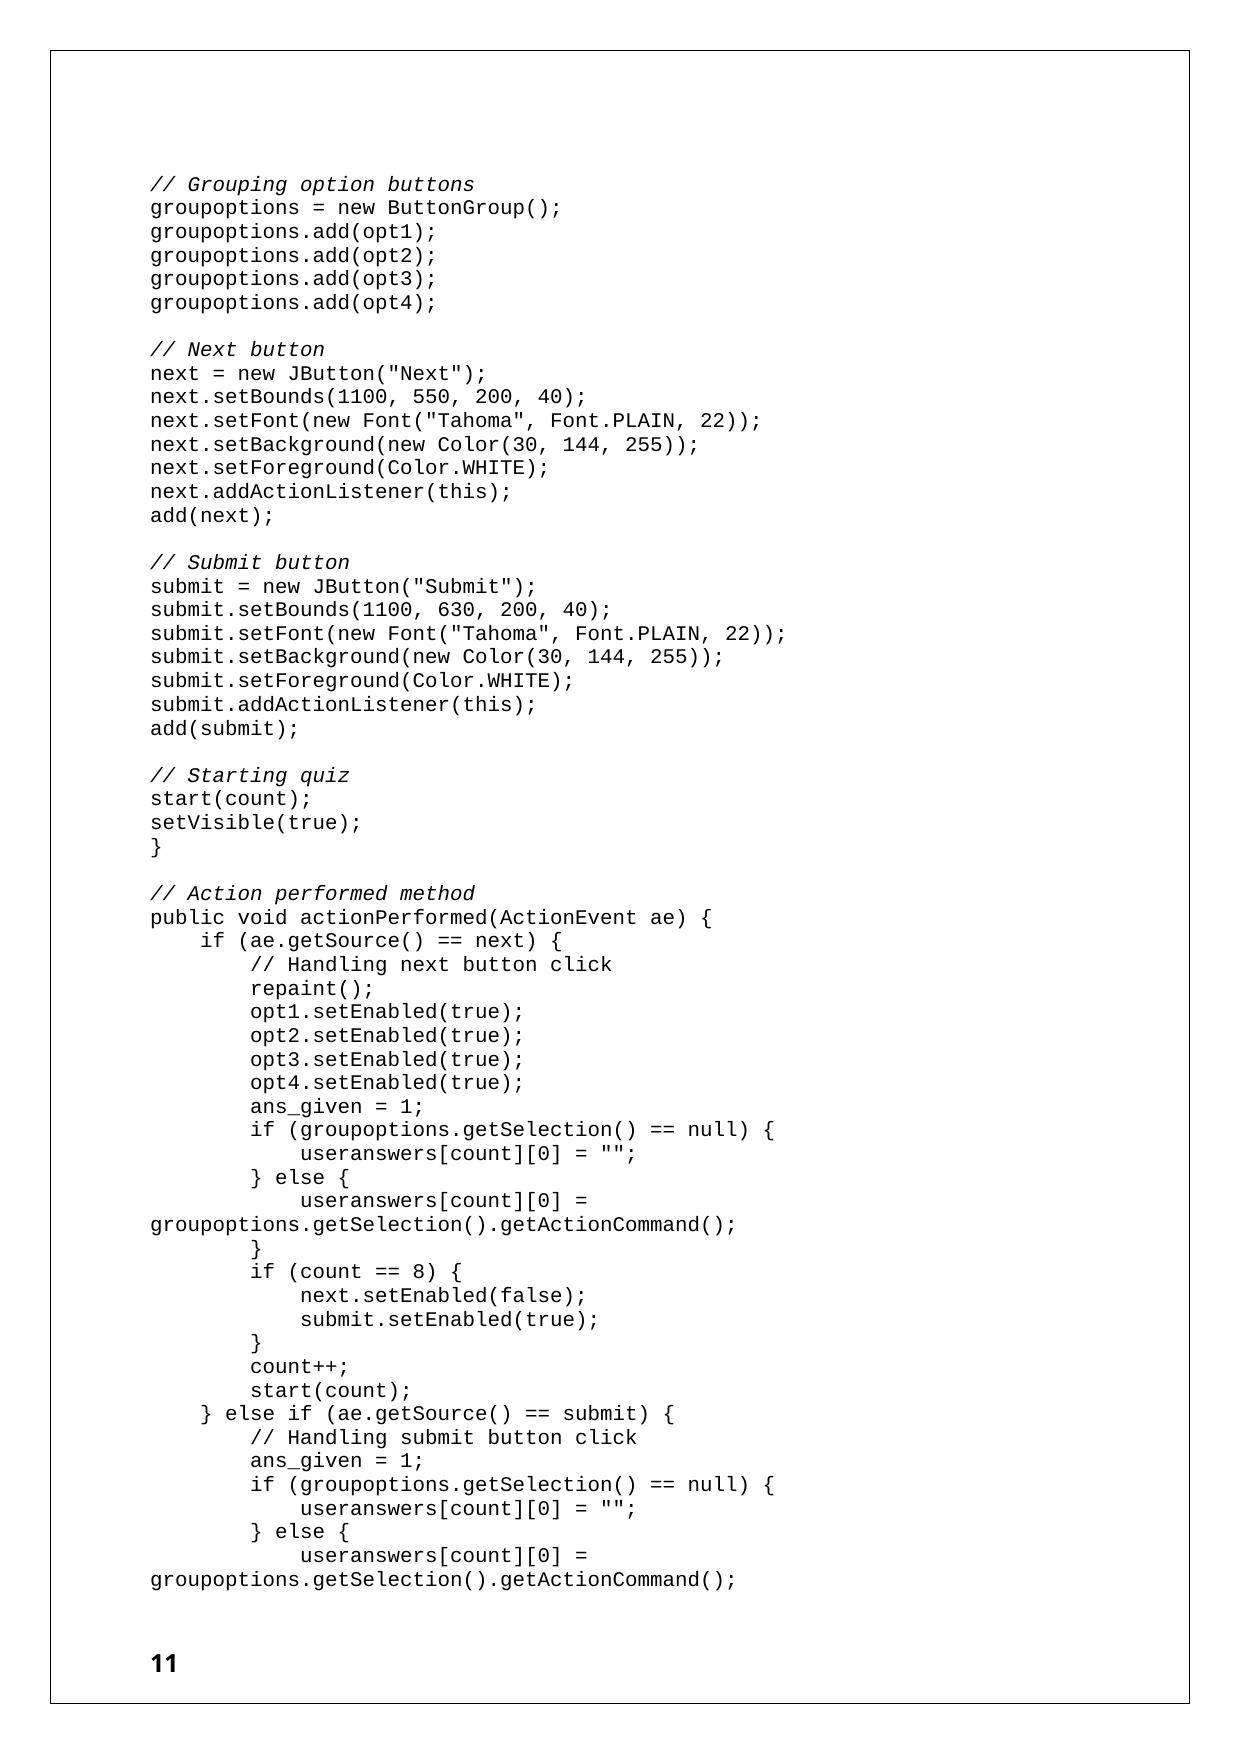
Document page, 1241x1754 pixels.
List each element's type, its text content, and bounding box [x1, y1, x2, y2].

text next.setEnabled(false); [150, 1285, 1090, 1309]
text next = new JButton("Next"); [150, 363, 1090, 386]
text ans_given = 1; [150, 1451, 1090, 1474]
text ans_given = 1; [150, 1096, 1090, 1119]
text start(count); [150, 788, 1090, 812]
text useranswers[count][0] = groupoptions.getSelection().getActionCommand(); [150, 1190, 1090, 1238]
text if (groupoptions.getSelection() == null) { [150, 1119, 1090, 1143]
text groupoptions = new ButtonGroup(); [150, 197, 1090, 221]
text useranswers[count][0] = groupoptions.getSelection().getActionCommand(); [150, 1545, 1090, 1592]
text submit.setBounds(1100, 630, 200, 40); [150, 599, 1090, 623]
text } else { [150, 1521, 1090, 1545]
text submit.setForeground(Color.WHITE); [150, 670, 1090, 694]
text submit.setFont(new Font("Tahoma", Font.PLAIN, 22)); [150, 623, 1090, 647]
text start(count); [150, 1379, 1090, 1403]
text // Grouping option buttons [150, 174, 1090, 197]
text groupoptions.add(opt4); [150, 292, 1090, 316]
text repaint(); [150, 978, 1090, 1001]
text opt4.setEnabled(true); [150, 1072, 1090, 1096]
text next.addActionListener(this); [150, 481, 1090, 505]
text // Starting quiz [150, 765, 1090, 788]
text groupoptions.add(opt1); [150, 221, 1090, 244]
text } [150, 1332, 1090, 1356]
text submit = new JButton("Submit"); [150, 576, 1090, 599]
text opt3.setEnabled(true); [150, 1048, 1090, 1072]
text opt2.setEnabled(true); [150, 1025, 1090, 1048]
text submit.setBackground(new Color(30, 144, 255)); [150, 647, 1090, 670]
text // Submit button [150, 552, 1090, 576]
text useranswers[count][0] = ""; [150, 1143, 1090, 1167]
text opt1.setEnabled(true); [150, 1001, 1090, 1025]
text next.setBounds(1100, 550, 200, 40); [150, 386, 1090, 410]
text if (count == 8) { [150, 1261, 1090, 1285]
text next.setFont(new Font("Tahoma", Font.PLAIN, 22)); [150, 410, 1090, 434]
text next.setForeground(Color.WHITE); [150, 457, 1090, 481]
text add(submit); [150, 717, 1090, 741]
text } else if (ae.getSource() == submit) { [150, 1403, 1090, 1427]
text count++; [150, 1356, 1090, 1379]
text // Action performed method [150, 883, 1090, 907]
text groupoptions.add(opt2); [150, 244, 1090, 268]
text submit.setEnabled(true); [150, 1309, 1090, 1332]
text } else { [150, 1167, 1090, 1190]
text groupoptions.add(opt3); [150, 268, 1090, 292]
text if (ae.getSource() == next) { [150, 930, 1090, 954]
text next.setBackground(new Color(30, 144, 255)); [150, 434, 1090, 457]
text useranswers[count][0] = ""; [150, 1498, 1090, 1521]
text add(next); [150, 505, 1090, 528]
text } [150, 836, 1090, 859]
text submit.addActionListener(this); [150, 694, 1090, 717]
text // Handling next button click [150, 954, 1090, 978]
text if (groupoptions.getSelection() == null) { [150, 1474, 1090, 1498]
text public void actionPerformed(ActionEvent ae) { [150, 907, 1090, 930]
text setVisible(true); [150, 812, 1090, 836]
text // Handling submit button click [150, 1427, 1090, 1451]
text } [150, 1238, 1090, 1261]
text // Next button [150, 339, 1090, 363]
